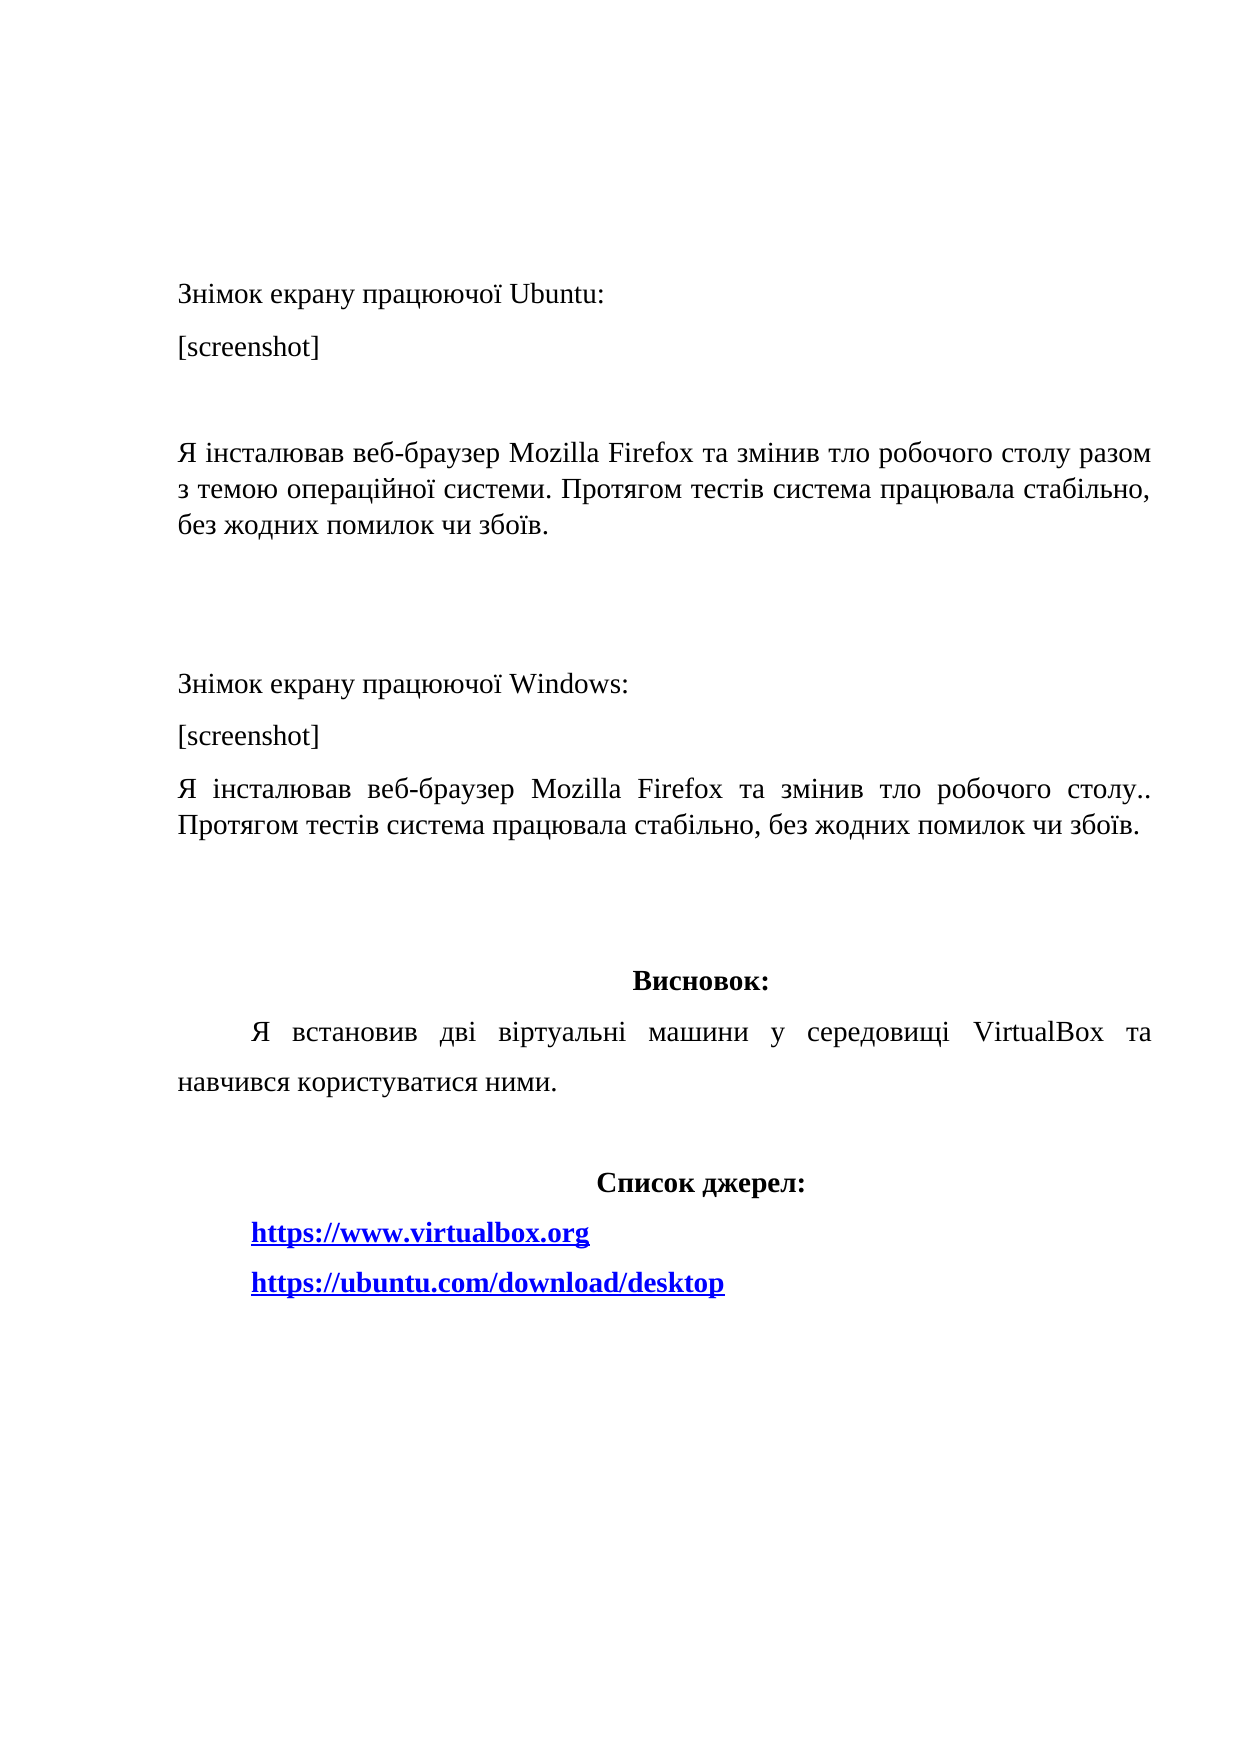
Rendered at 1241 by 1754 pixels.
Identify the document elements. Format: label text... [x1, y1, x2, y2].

list Я інсталював веб-браузер Mozilla Firefox та змінив тло робочого столу.. Протягом тестів система працювала стабільно, без жодних помилок чи збоїв. [177, 771, 1152, 841]
text https://ubuntu.com/download/desktop [177, 1265, 1152, 1299]
list [screenshot] [177, 329, 1152, 363]
text Висновок: [177, 963, 1152, 997]
text Я встановив дві віртуальні машини у середовищі VirtualBox та навчився користуватися ними. [177, 1014, 1152, 1098]
text https://www.virtualbox.org [177, 1215, 1152, 1248]
list [screenshot] [177, 718, 1152, 752]
list Знімок екрану працюючої Ubuntu: [177, 277, 1152, 310]
text Список джерел: [177, 1165, 1152, 1198]
list Знімок екрану працюючої Windows: [177, 666, 1152, 699]
list Я інсталював веб-браузер Mozilla Firefox та змінив тло робочого столу разом з темою операційної системи. Протягом тестів система працювала стабільно, без жодних помилок чи збоїв. [177, 435, 1152, 541]
